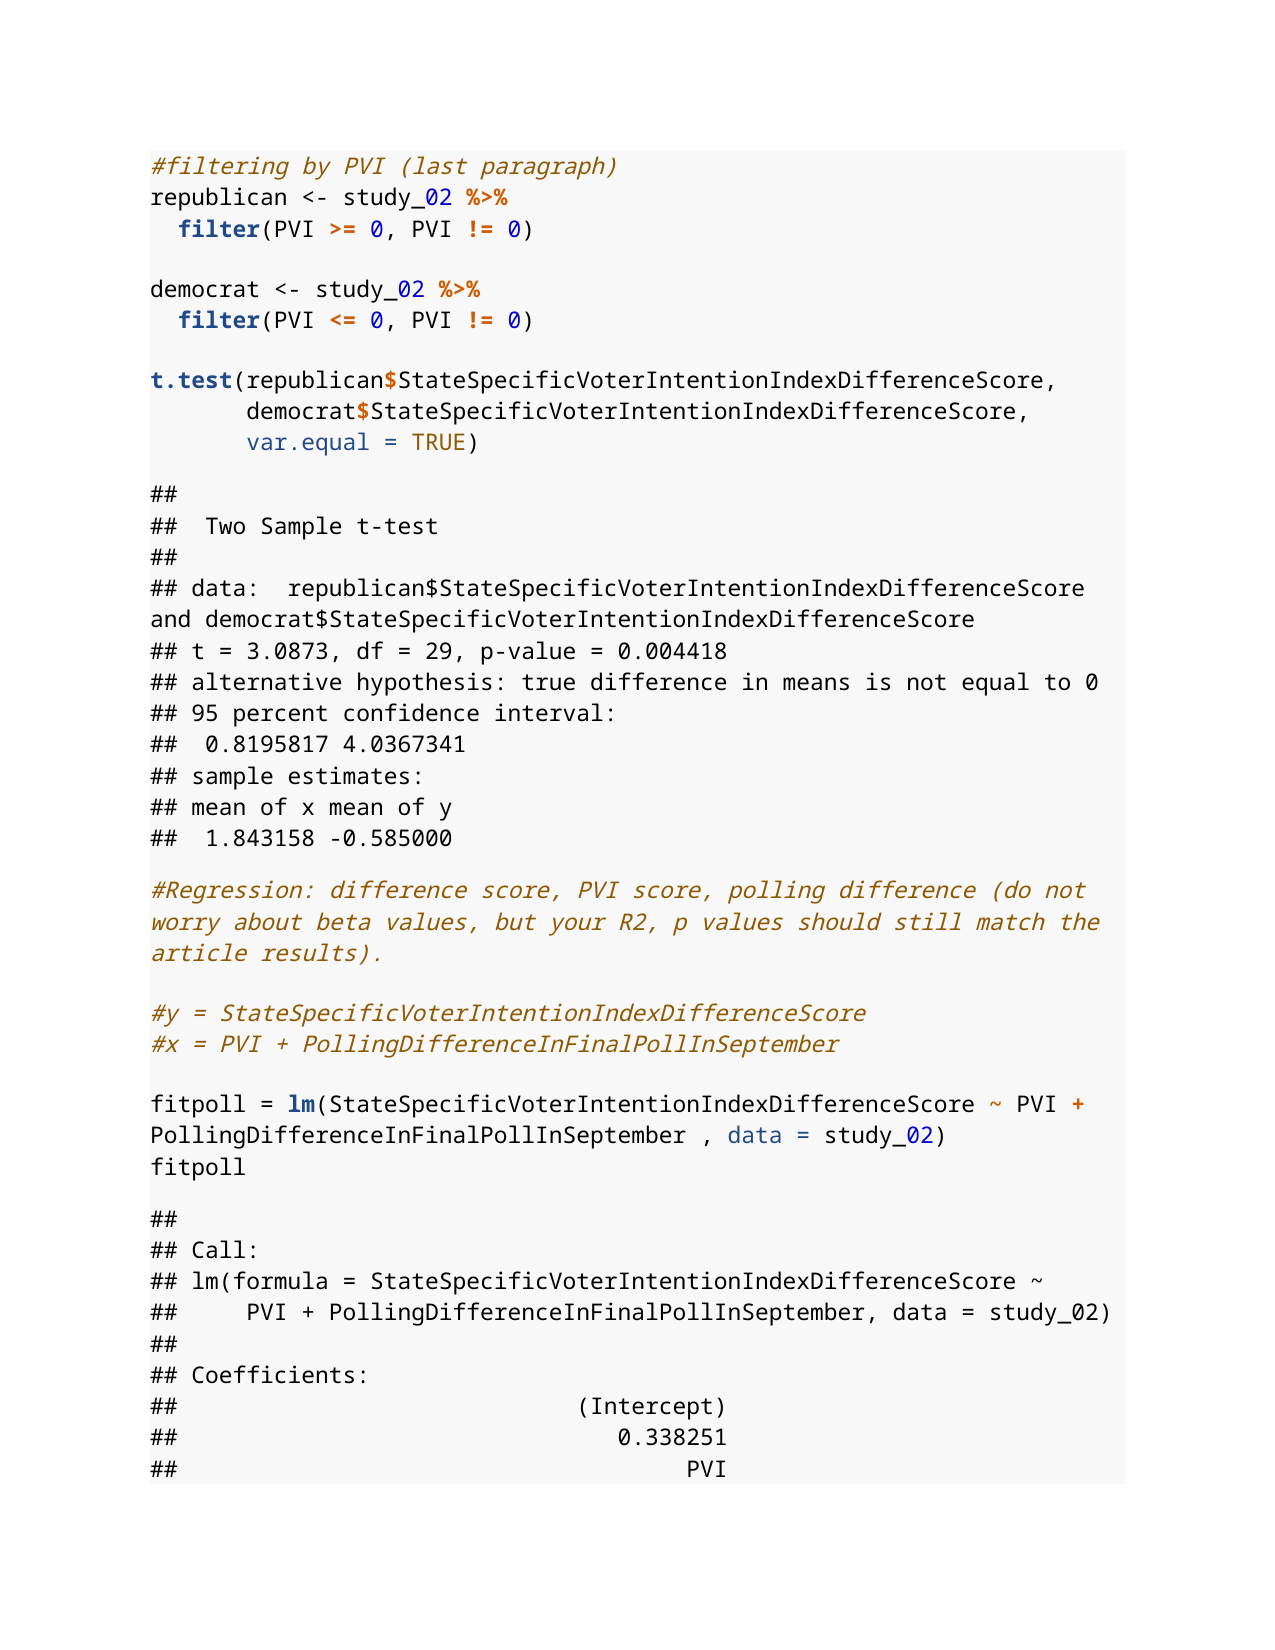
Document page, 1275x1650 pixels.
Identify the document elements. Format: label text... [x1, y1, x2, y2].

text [150, 1202, 1125, 1484]
text #filtering by PVI (last paragraph) republican <- study_02 %>% filter(PVI >= 0, PVI != 0) democrat <- study_02 %>% filter(PVI <= 0, PVI != 0) t.test(republican$StateSpecificVoterIntentionIndexDifferenceScore, democrat$StateSpecificVoterIntentionIndexDifferenceScore, var.equal = TRUE) [150, 150, 1125, 457]
text ## ## Two Sample t-test ## ## data: republican$StateSpecificVoterIntentionIndexDifferenceScore and democrat$StateSpecificVoterIntentionIndexDifferenceScore ## t = 3.0873, df = 29, p-value = 0.004418 ## alternative hypothesis: true difference in means is not equal to 0 ## 95 percent confidence interval: ## 0.8195817 4.0367341 ## sample estimates: ## mean of x mean of y ## 1.843158 -0.585000 [150, 478, 1125, 853]
text #Regression: difference score, PVI score, polling difference (do not worry about beta values, but your R2, p values should still match the article results). #y = StateSpecificVoterIntentionIndexDifferenceScore #x = PVI + PollingDifferenceInFinalPollInSeptember fitpoll = lm(StateSpecificVoterIntentionIndexDifferenceScore ~ PVI + PollingDifferenceInFinalPollInSeptember , data = study_02) fitpoll [150, 874, 1125, 1182]
